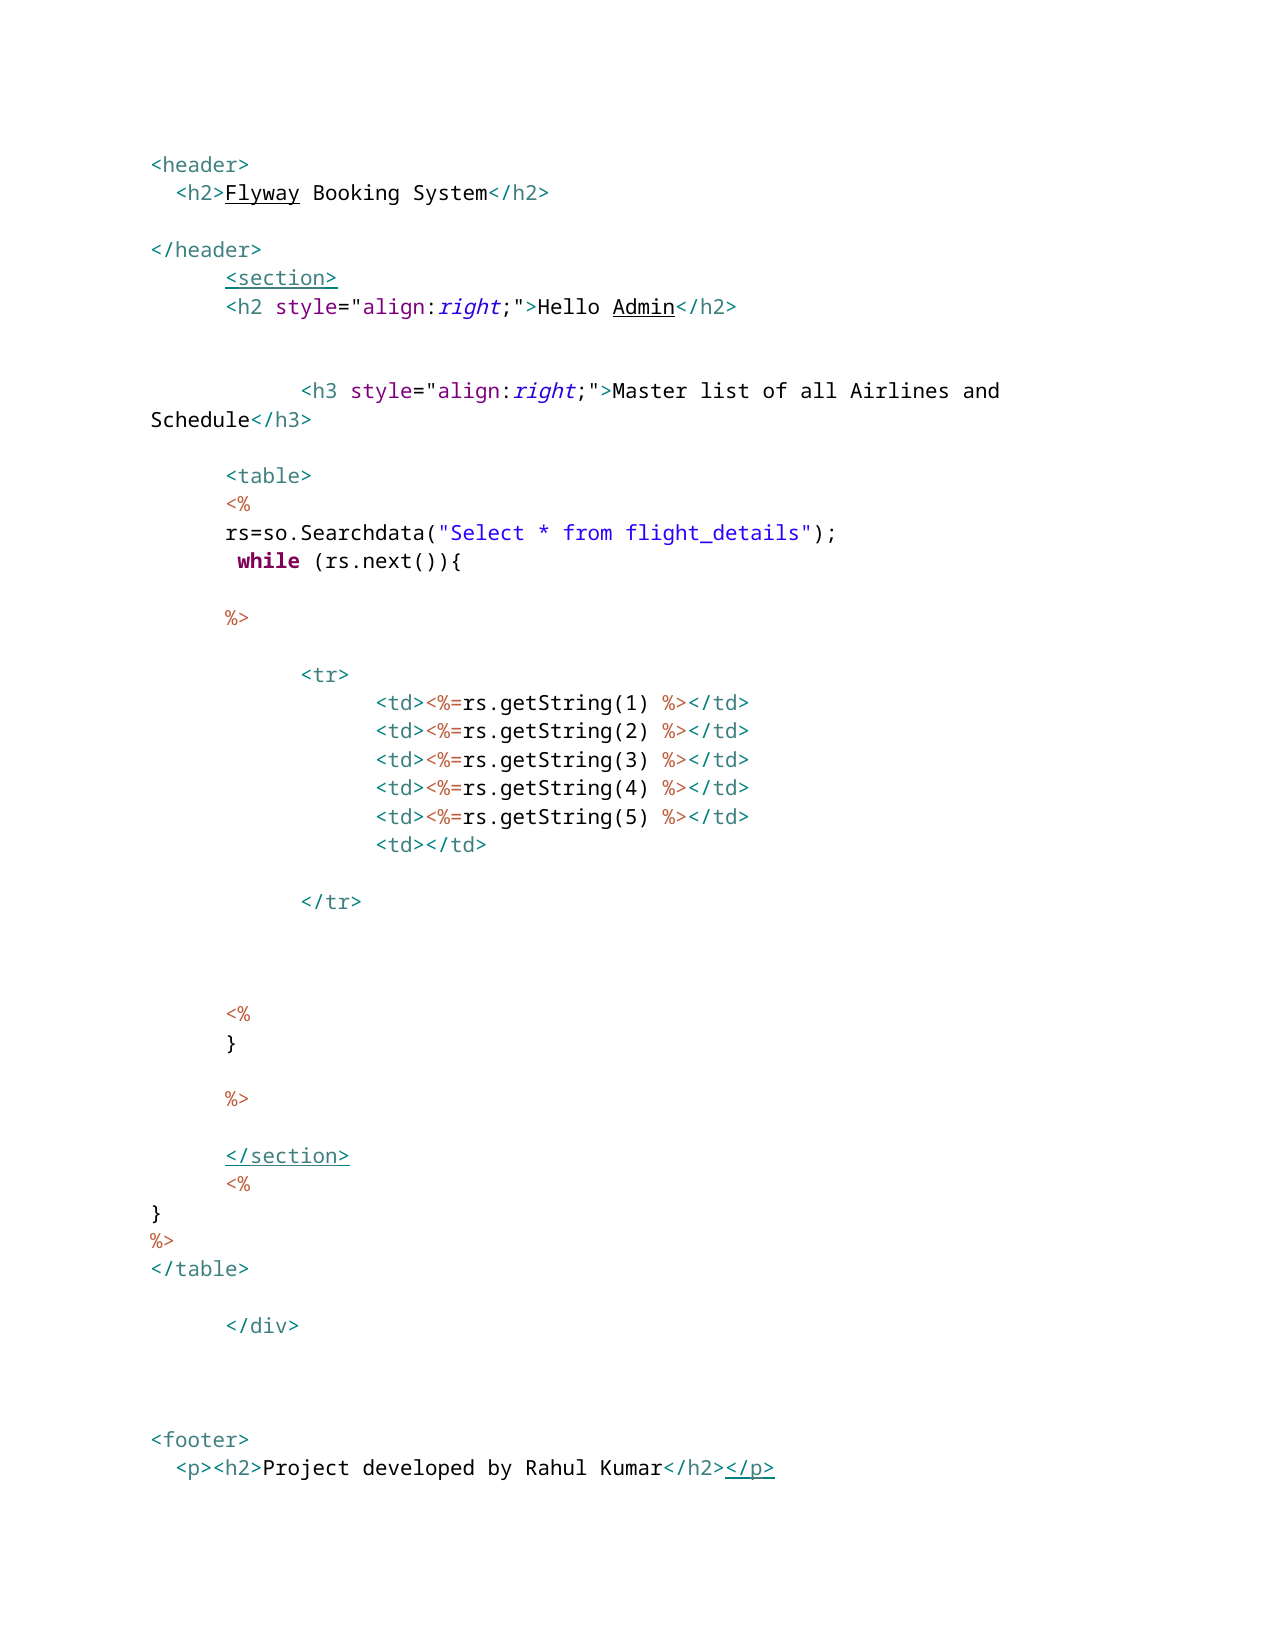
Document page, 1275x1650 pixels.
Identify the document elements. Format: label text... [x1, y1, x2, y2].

text <td><%=rs.getString(1) %></td> [150, 688, 1125, 717]
text <td><%=rs.getString(5) %></td> [150, 802, 1125, 830]
text while (rs.next()){ [150, 546, 1125, 575]
text </header> [150, 235, 1125, 263]
text </tr> [150, 887, 1125, 915]
text <% [150, 1169, 1125, 1198]
text <td><%=rs.getString(2) %></td> [150, 717, 1125, 745]
text <td><%=rs.getString(4) %></td> [150, 773, 1125, 802]
text <p><h2>Project developed by Rahul Kumar</h2></p> [150, 1453, 1125, 1482]
text </table> [150, 1254, 1125, 1283]
text <section> [150, 263, 1125, 292]
text </div> [150, 1311, 1125, 1339]
text <footer> [150, 1425, 1125, 1453]
text <h2>Flyway Booking System</h2> [150, 178, 1125, 207]
text <h3 style="align:right;">Master list of all Airlines and Schedule</h3> [150, 376, 1125, 433]
text } [150, 1198, 1125, 1226]
text <% [150, 999, 1125, 1028]
text <h2 style="align:right;">Hello Admin</h2> [150, 292, 1125, 320]
text %> [150, 603, 1125, 631]
text } [150, 1028, 1125, 1056]
text <td><%=rs.getString(3) %></td> [150, 745, 1125, 773]
text <tr> [150, 660, 1125, 688]
text </section> [150, 1141, 1125, 1169]
text <table> [150, 461, 1125, 489]
text %> [150, 1084, 1125, 1113]
text %> [150, 1226, 1125, 1254]
text rs=so.Searchdata("Select * from flight_details"); [150, 518, 1125, 546]
text <header> [150, 150, 1125, 178]
text <% [150, 489, 1125, 518]
text <td></td> [150, 830, 1125, 859]
